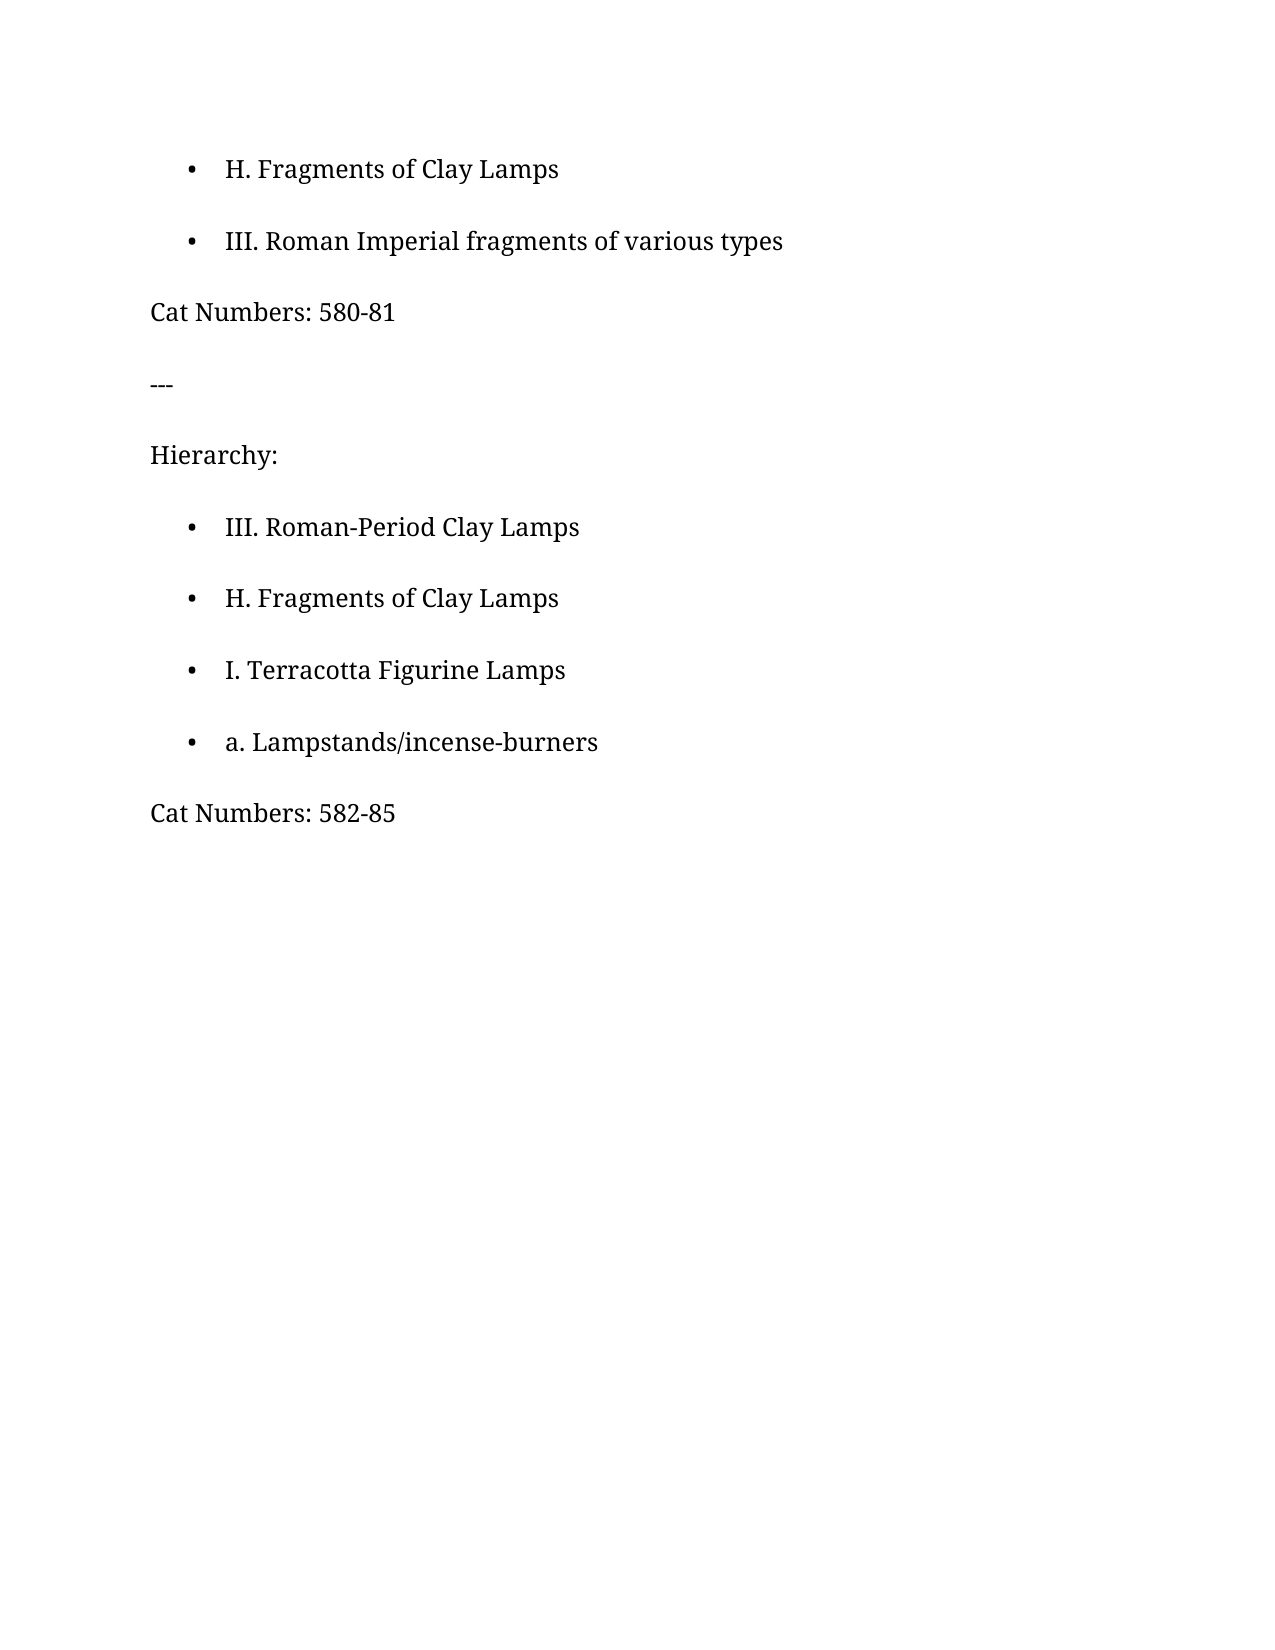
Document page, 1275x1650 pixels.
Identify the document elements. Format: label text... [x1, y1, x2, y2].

text • H. Fragments of Clay Lamps [187, 579, 1125, 617]
text • I. Terracotta Figurine Lamps [187, 651, 1125, 688]
text Hierarchy: [150, 436, 1125, 474]
text • iii. Roman Imperial fragments of various types [187, 222, 1125, 259]
text • a. Lampstands/incense-burners [187, 722, 1125, 760]
text Cat Numbers: 580-81 [150, 293, 1125, 331]
list --- [150, 365, 1125, 402]
text Cat Numbers: 582-85 [150, 794, 1125, 832]
text • H. Fragments of Clay Lamps [187, 150, 1125, 187]
text • III. Roman-Period Clay Lamps [187, 508, 1125, 545]
